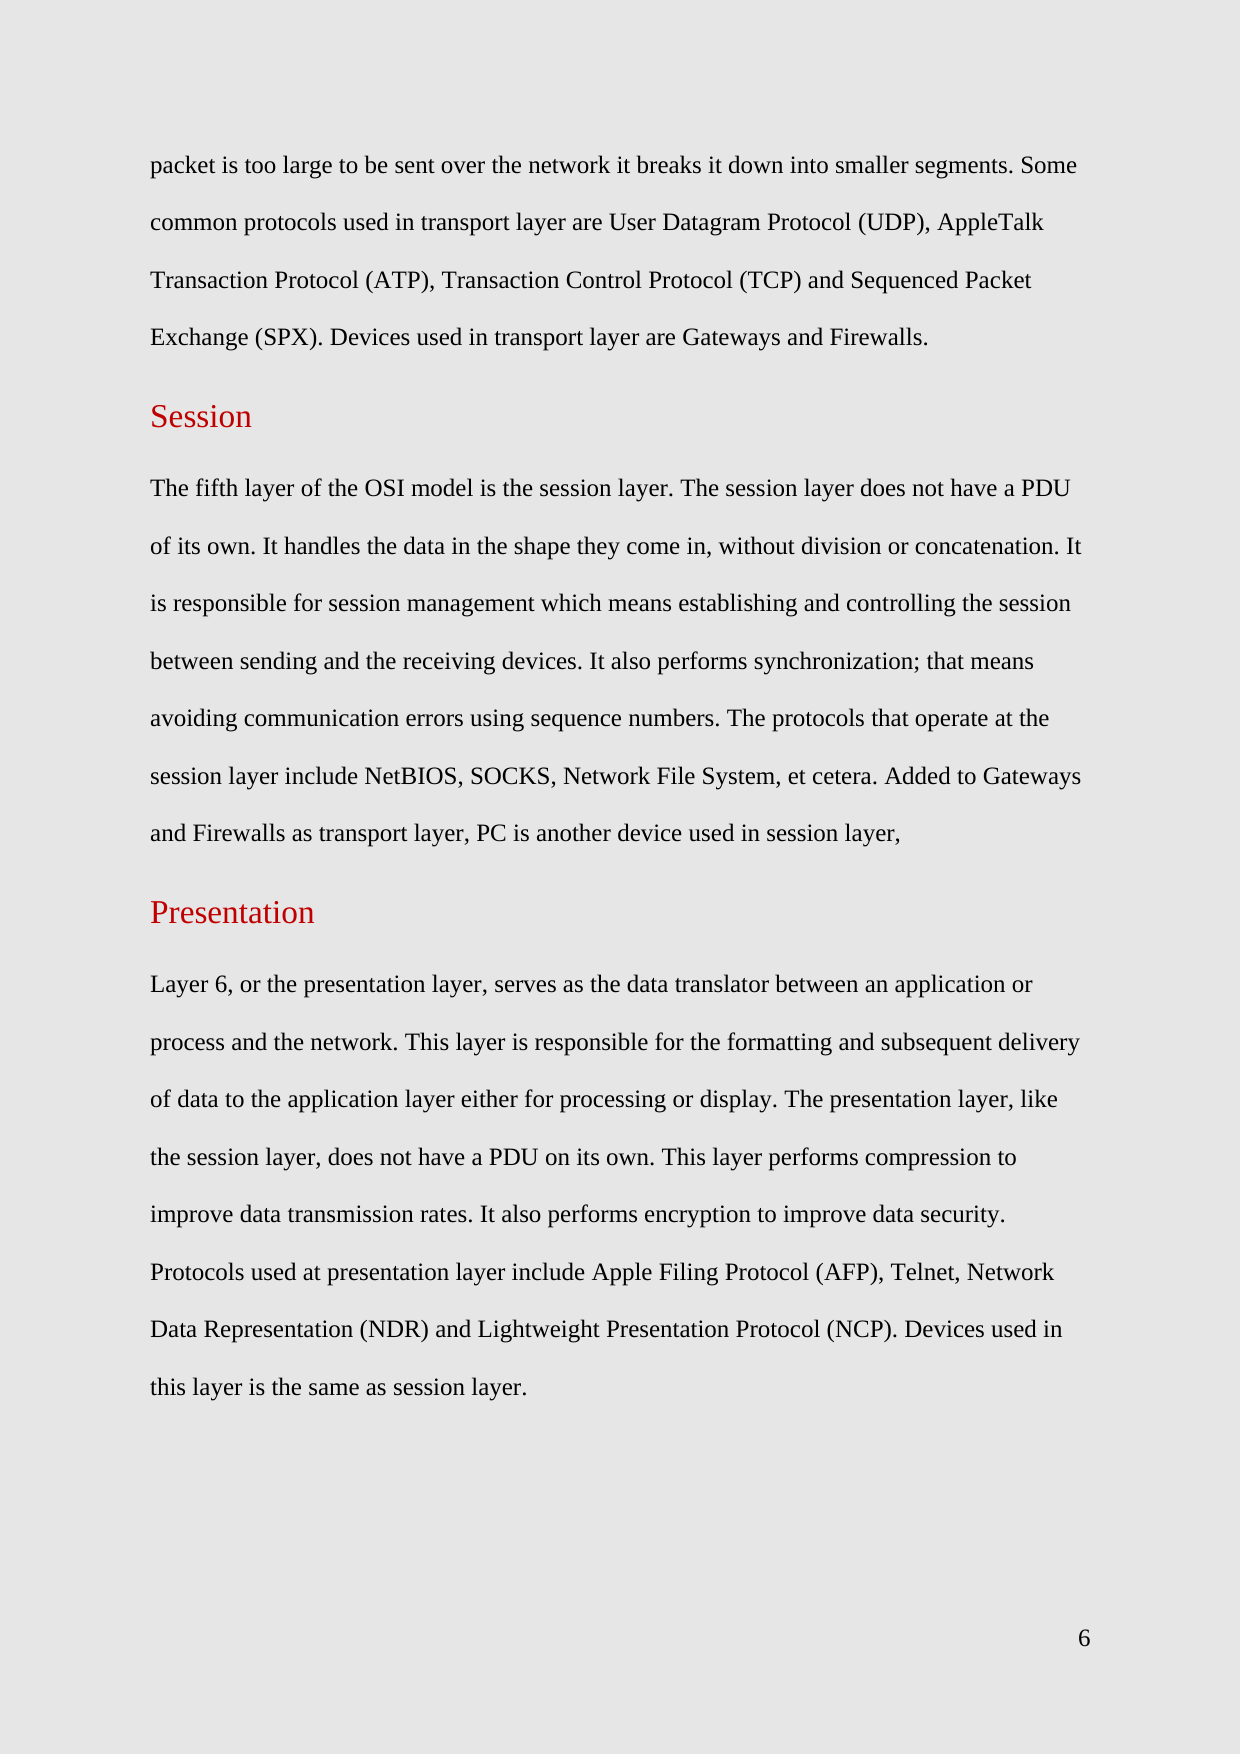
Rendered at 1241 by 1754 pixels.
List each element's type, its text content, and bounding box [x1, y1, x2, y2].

text The fifth layer of the OSI model is the session layer. The session layer does not have a PDU of its own. It handles the data in the shape they come in, without division or concatenation. It is responsible for session management which means establishing and controlling the session between sending and the receiving devices. It also performs synchronization; that means avoiding communication errors using sequence numbers. The protocols that operate at the session layer include NetBIOS, SOCKS, Network File System, et cetera. Added to Gateways and Firewalls as transport layer, PC is another device used in session layer, [150, 473, 1090, 847]
subtitle Presentation [150, 892, 1090, 931]
subtitle Session [150, 397, 1090, 435]
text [150, 150, 1090, 351]
text Layer 6, or the presentation layer, serves as the data translator between an application or process and the network. This layer is responsible for the formatting and subsequent delivery of data to the application layer either for processing or display. The presentation layer, like the session layer, does not have a PDU on its own. This layer performs compression to improve data transmission rates. It also performs encryption to improve data security. Protocols used at presentation layer include Apple Filing Protocol (AFP), Telnet, Network Data Representation (NDR) and Lightweight Presentation Protocol (NCP). Devices used in this layer is the same as session layer. [150, 969, 1090, 1400]
